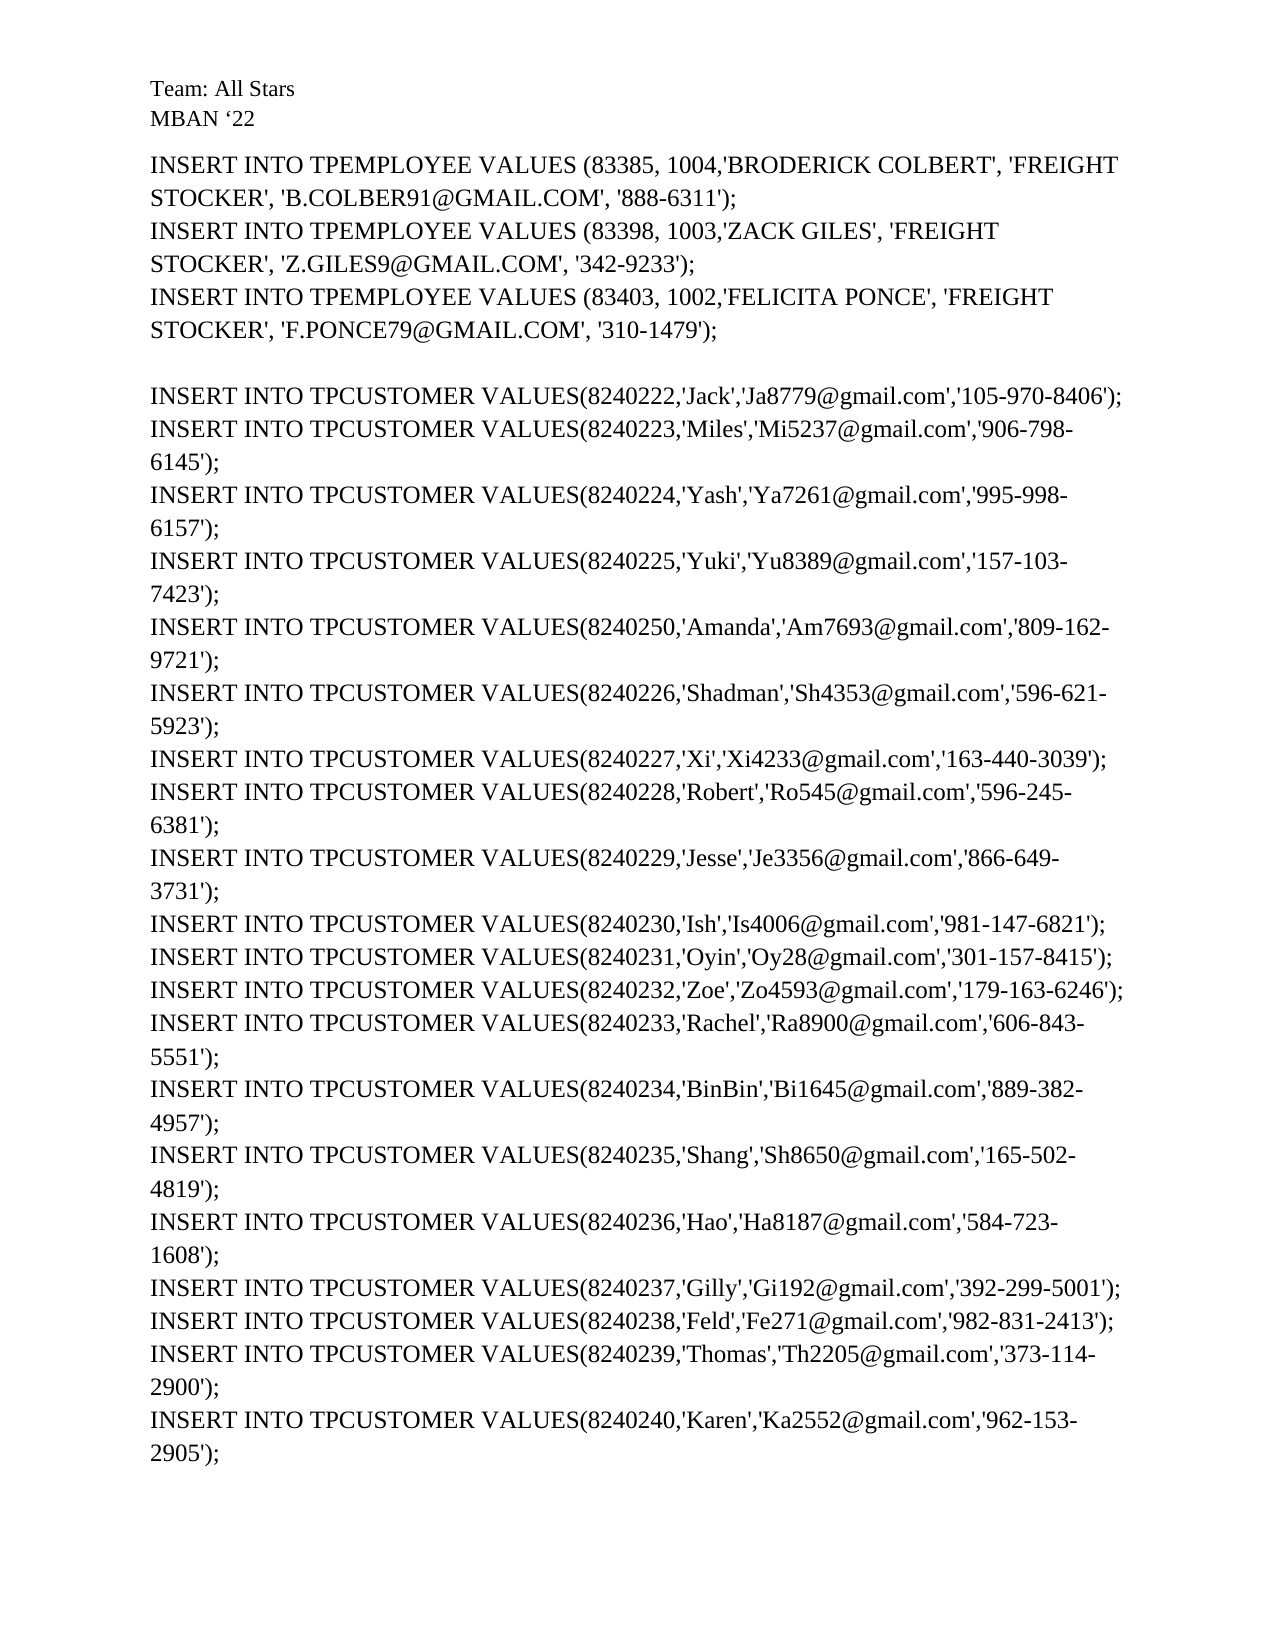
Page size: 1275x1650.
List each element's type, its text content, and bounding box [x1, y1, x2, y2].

text INSERT INTO TPCUSTOMER VALUES(8240230,'Ish','Is4006@gmail.com','981-147-6821'); [150, 909, 1125, 938]
text INSERT INTO TPCUSTOMER VALUES(8240224,'Yash','Ya7261@gmail.com','995-998-6157'); [150, 480, 1125, 542]
text INSERT INTO TPCUSTOMER VALUES(8240225,'Yuki','Yu8389@gmail.com','157-103-7423'); [150, 546, 1125, 608]
text INSERT INTO TPCUSTOMER VALUES(8240227,'Xi','Xi4233@gmail.com','163-440-3039'); [150, 744, 1125, 773]
text INSERT INTO TPCUSTOMER VALUES(8240222,'Jack','Ja8779@gmail.com','105-970-8406'); [150, 381, 1125, 410]
text INSERT INTO TPCUSTOMER VALUES(8240229,'Jesse','Je3356@gmail.com','866-649-3731'); [150, 843, 1125, 905]
text INSERT INTO TPCUSTOMER VALUES(8240234,'BinBin','Bi1645@gmail.com','889-382-4957'); [150, 1074, 1125, 1136]
text INSERT INTO TPCUSTOMER VALUES(8240231,'Oyin','Oy28@gmail.com','301-157-8415'); [150, 942, 1125, 971]
text INSERT INTO TPCUSTOMER VALUES(8240236,'Hao','Ha8187@gmail.com','584-723-1608'); [150, 1207, 1125, 1268]
text INSERT INTO TPCUSTOMER VALUES(8240232,'Zoe','Zo4593@gmail.com','179-163-6246'); [150, 976, 1125, 1004]
text INSERT INTO TPCUSTOMER VALUES(8240228,'Robert','Ro545@gmail.com','596-245-6381'); [150, 777, 1125, 839]
text INSERT INTO TPCUSTOMER VALUES(8240235,'Shang','Sh8650@gmail.com','165-502-4819'); [150, 1141, 1125, 1202]
text INSERT INTO TPEMPLOYEE VALUES (83403, 1002,'FELICITA PONCE', 'FREIGHT STOCKER', 'F.PONCE79@GMAIL.COM', '310-1479'); [150, 282, 1125, 344]
text INSERT INTO TPCUSTOMER VALUES(8240240,'Karen','Ka2552@gmail.com','962-153-2905'); [150, 1405, 1125, 1467]
text INSERT INTO TPCUSTOMER VALUES(8240239,'Thomas','Th2205@gmail.com','373-114-2900'); [150, 1339, 1125, 1401]
text INSERT INTO TPCUSTOMER VALUES(8240223,'Miles','Mi5237@gmail.com','906-798-6145'); [150, 414, 1125, 476]
text INSERT INTO TPCUSTOMER VALUES(8240226,'Shadman','Sh4353@gmail.com','596-621-5923'); [150, 678, 1125, 740]
text INSERT INTO TPCUSTOMER VALUES(8240233,'Rachel','Ra8900@gmail.com','606-843-5551'); [150, 1008, 1125, 1070]
text INSERT INTO TPCUSTOMER VALUES(8240250,'Amanda','Am7693@gmail.com','809-162-9721'); [150, 612, 1125, 674]
text INSERT INTO TPEMPLOYEE VALUES (83398, 1003,'ZACK GILES', 'FREIGHT STOCKER', 'Z.GILES9@GMAIL.COM', '342-9233'); [150, 216, 1125, 278]
text INSERT INTO TPEMPLOYEE VALUES (83385, 1004,'BRODERICK COLBERT', 'FREIGHT STOCKER', 'B.COLBER91@GMAIL.COM', '888-6311'); [150, 150, 1125, 212]
text INSERT INTO TPCUSTOMER VALUES(8240238,'Feld','Fe271@gmail.com','982-831-2413'); [150, 1306, 1125, 1334]
text INSERT INTO TPCUSTOMER VALUES(8240237,'Gilly','Gi192@gmail.com','392-299-5001'); [150, 1273, 1125, 1301]
